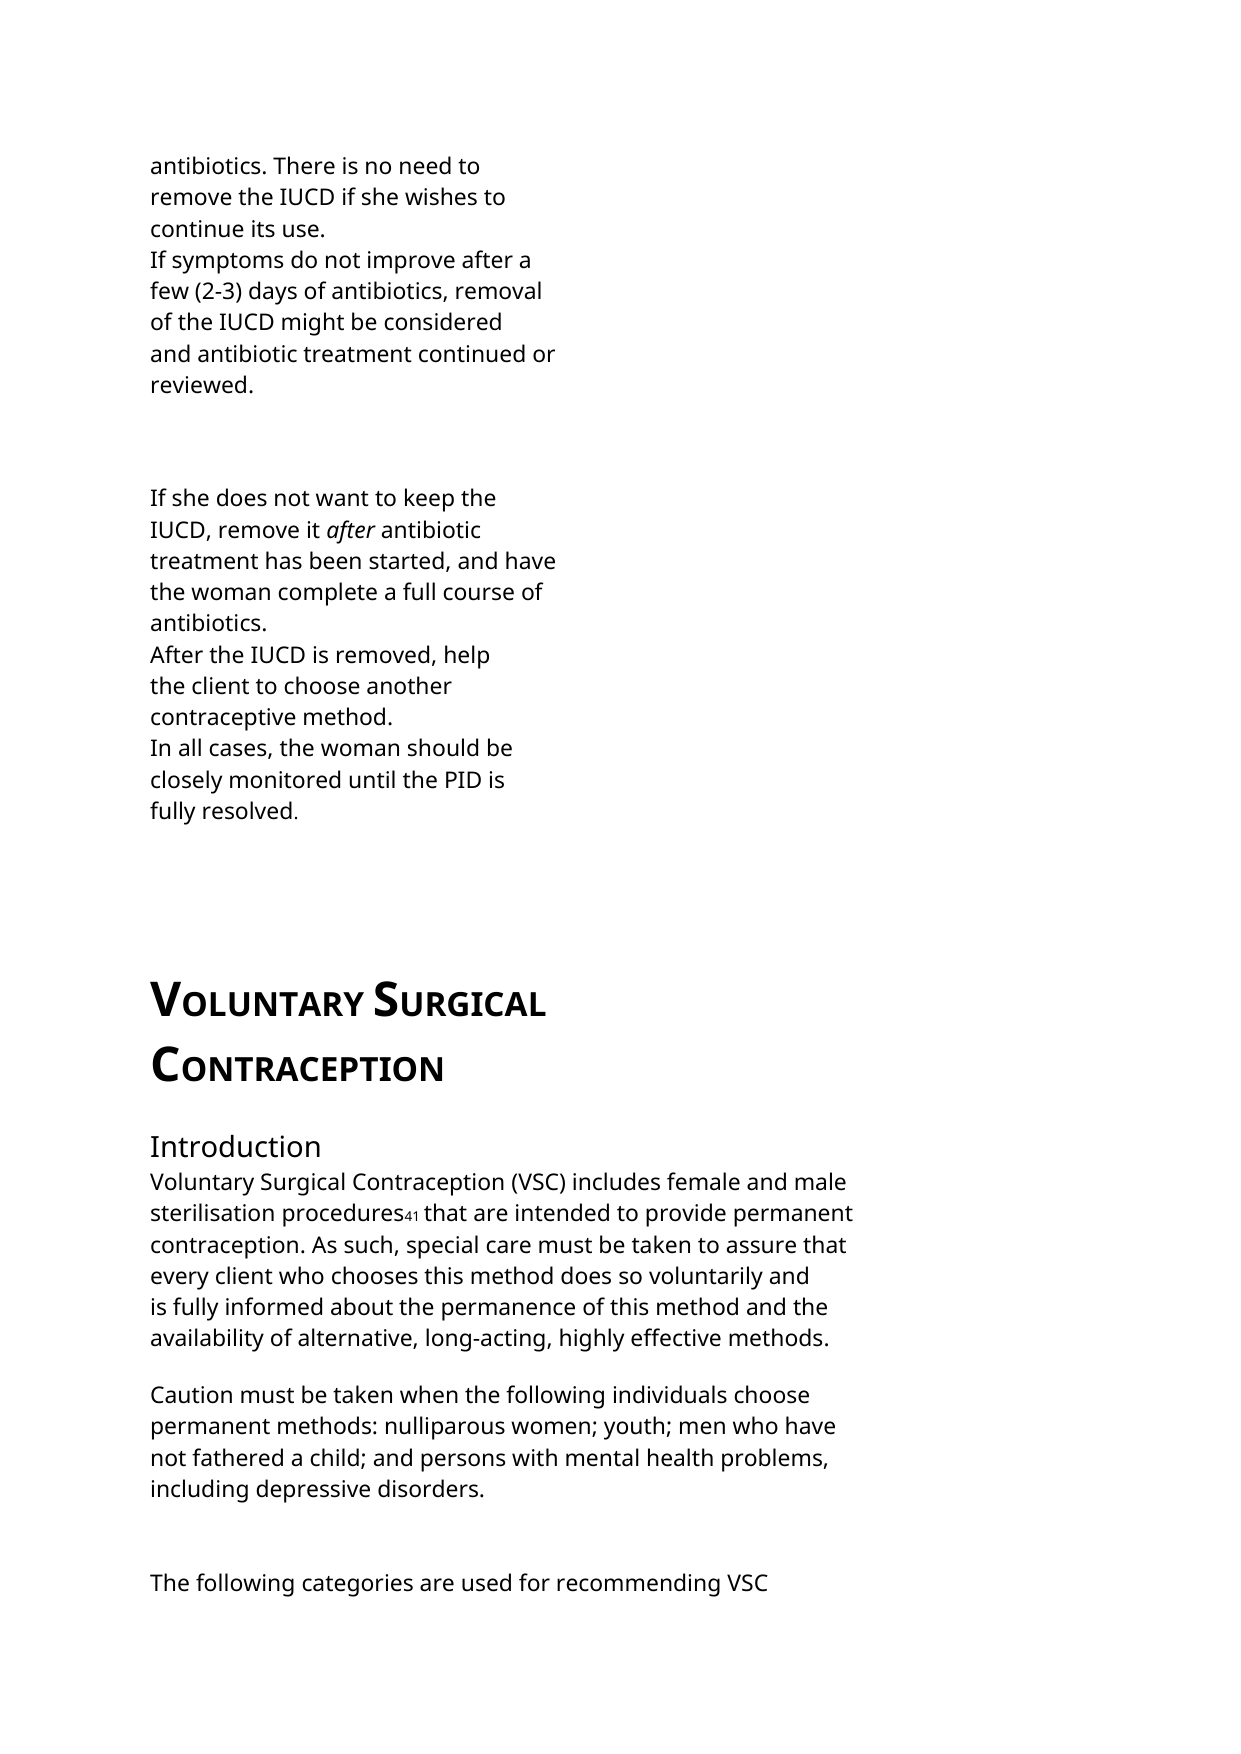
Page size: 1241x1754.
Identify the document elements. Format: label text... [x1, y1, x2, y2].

text every client who chooses this method does so voluntarily and [150, 1260, 1090, 1291]
text remove the IUCD if she wishes to [150, 181, 1090, 212]
text the woman complete a full course of [150, 576, 1090, 607]
text continue its use. [150, 212, 1090, 244]
text If symptoms do not improve after a [150, 244, 1090, 275]
text treatment has been started, and have [150, 545, 1090, 576]
text permanent methods: nulliparous women; youth; men who have [150, 1410, 1090, 1442]
text IUCD, remove it after antibiotic [150, 513, 1090, 545]
text reviewed. [150, 369, 1090, 400]
text including depressive disorders. [150, 1473, 1090, 1504]
text sterilisation procedures41 that are intended to provide permanent [150, 1197, 1090, 1228]
text is fully informed about the permanence of this method and the [150, 1291, 1090, 1322]
text VOLUNTARY SURGICAL [150, 965, 1090, 1030]
text After the IUCD is removed, help [150, 638, 1090, 670]
text antibiotics. There is no need to [150, 150, 1090, 181]
text fully resolved. [150, 795, 1090, 826]
text and antibiotic treatment continued or [150, 337, 1090, 369]
text not fathered a child; and persons with mental health problems, [150, 1442, 1090, 1473]
text few (2-3) days of antibiotics, removal [150, 275, 1090, 306]
text contraception. As such, special care must be taken to assure that [150, 1228, 1090, 1260]
text closely monitored until the PID is [150, 763, 1090, 795]
text In all cases, the woman should be [150, 732, 1090, 763]
text availability of alternative, long-acting, highly effective methods. [150, 1322, 1090, 1353]
text Introduction [150, 1126, 1090, 1166]
text CONTRACEPTION [150, 1030, 1090, 1096]
text Voluntary Surgical Contraception (VSC) includes female and male [150, 1166, 1090, 1197]
text the client to choose another [150, 670, 1090, 701]
text Caution must be taken when the following individuals choose [150, 1379, 1090, 1410]
text of the IUCD might be considered [150, 306, 1090, 337]
text If she does not want to keep the [150, 482, 1090, 513]
text contraceptive method. [150, 701, 1090, 732]
text The following categories are used for recommending VSC [150, 1567, 1090, 1598]
text antibiotics. [150, 607, 1090, 638]
